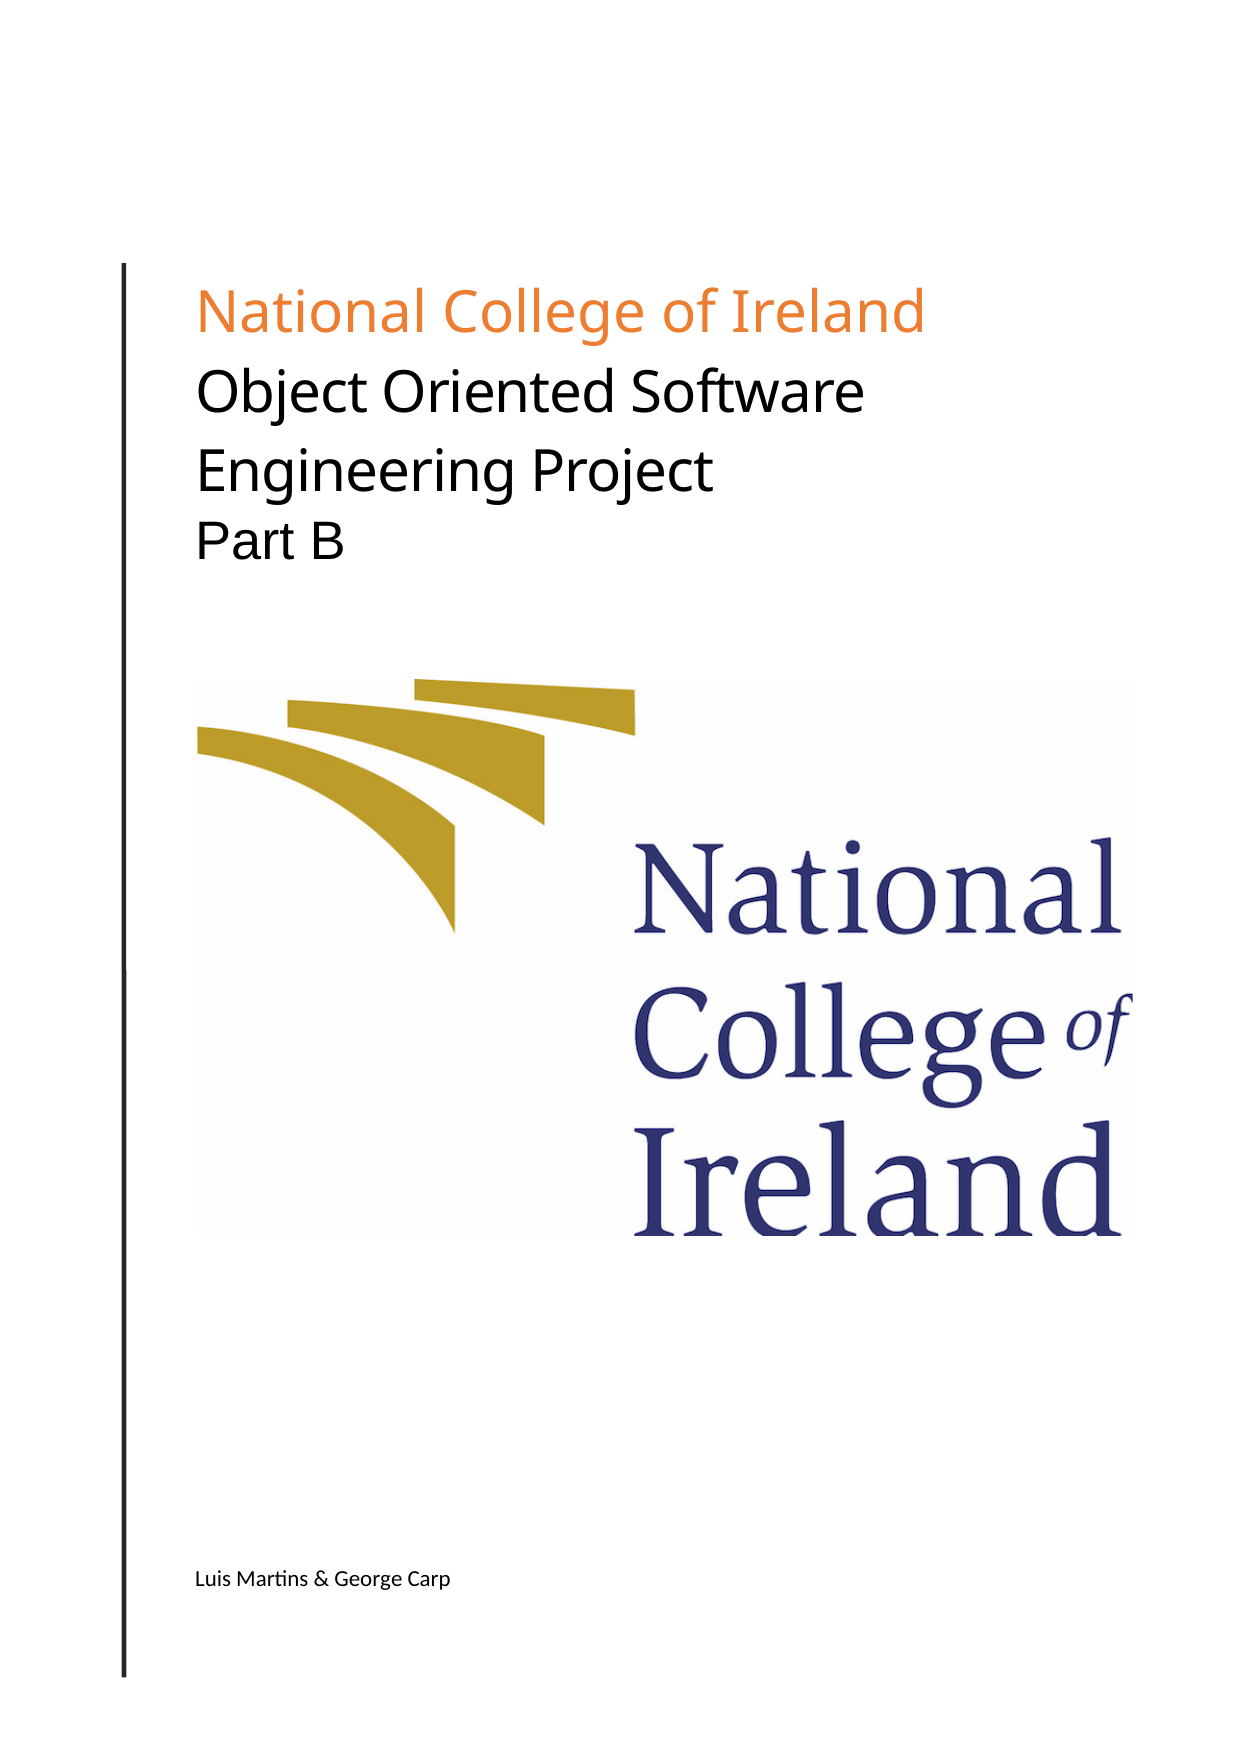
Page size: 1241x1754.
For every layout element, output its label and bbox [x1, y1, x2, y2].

picture [197, 679, 1132, 1237]
